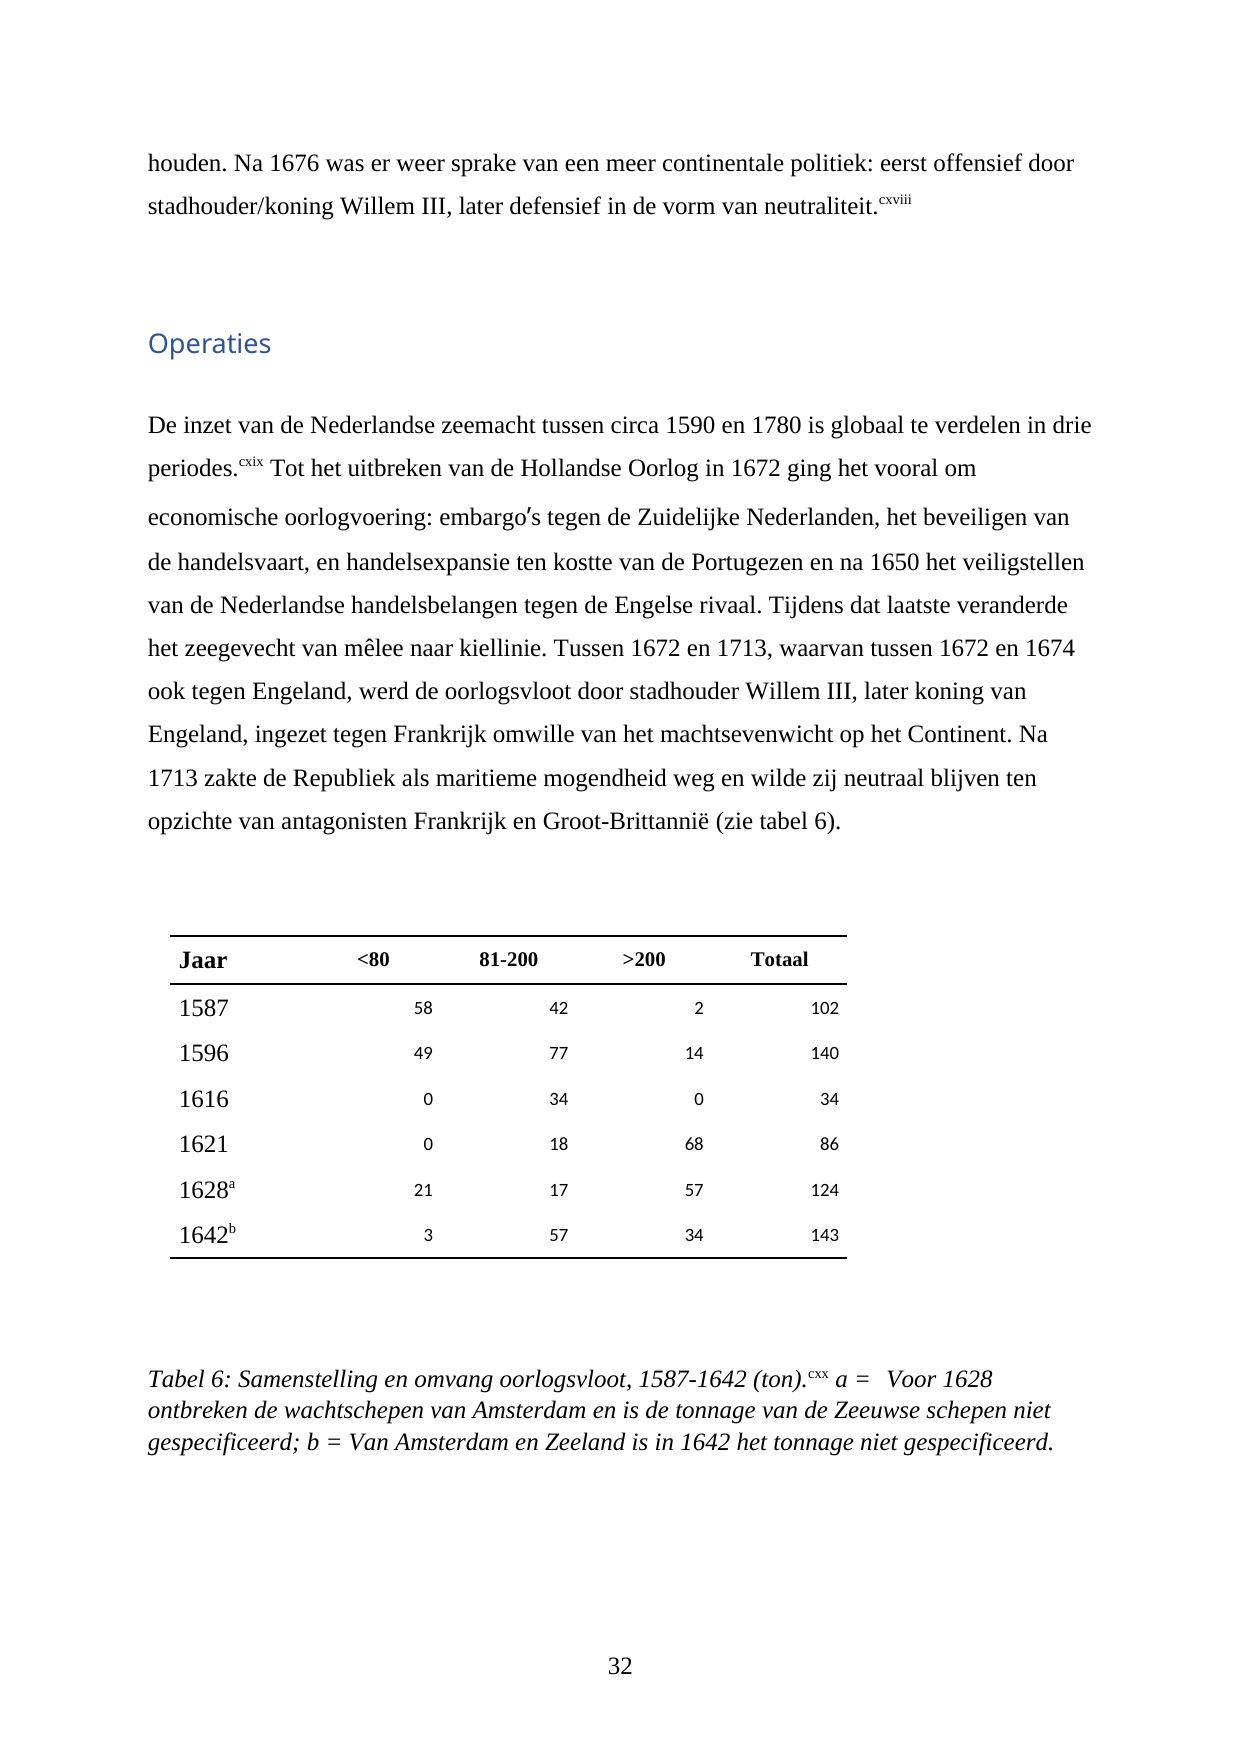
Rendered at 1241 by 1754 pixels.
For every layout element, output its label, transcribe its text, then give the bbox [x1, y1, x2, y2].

table_cell 42 [441, 985, 576, 1030]
table_header 81-200 [441, 937, 576, 983]
table_cell 49 [306, 1030, 441, 1076]
table_cell 1628a [170, 1166, 306, 1212]
table_cell 1621 [170, 1121, 306, 1166]
table_header <80 [306, 937, 441, 983]
table_cell 18 [441, 1121, 576, 1166]
text De inzet van de Nederlandse zeemacht tussen circa 1590 en 1780 is globaal te verdelen in drie periodes. Tot het uitbreken van de Hollandse Oorlog in 1672 ging het vooral om economische oorlogvoering: embargo’s tegen de Zuidelijke Nederlanden, het beveiligen van de handelsvaart, en handelsexpansie ten kostte van de Portugezen en na 1650 het veiligstellen van de Nederlandse handelsbelangen tegen de Engelse rivaal. Tijdens dat laatste veranderde het zeegevecht van mêlee naar kiellinie. Tussen 1672 en 1713, waarvan tussen 1672 en 1674 ook tegen Engeland, werd de oorlogsvloot door stadhouder Willem III, later koning van Engeland, ingezet tegen Frankrijk omwille van het machtsevenwicht op het Continent. Na 1713 zakte de Republiek als maritieme mogendheid weg en wilde zij neutraal blijven ten opzichte van antagonisten Frankrijk en Groot-Brittannië (zie tabel 6). [148, 410, 1093, 878]
table_cell 14 [576, 1030, 712, 1076]
table_cell 124 [712, 1166, 847, 1212]
table_cell 68 [576, 1121, 712, 1166]
table_cell 34 [712, 1076, 847, 1121]
table_cell 102 [712, 985, 847, 1030]
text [148, 148, 1093, 219]
table_cell 1616 [170, 1076, 306, 1121]
table_cell 77 [441, 1030, 576, 1076]
table_cell 17 [441, 1166, 576, 1212]
table_cell 1596 [170, 1030, 306, 1076]
table_cell 1642b [170, 1212, 306, 1257]
table_cell 57 [441, 1212, 576, 1257]
table_cell 21 [306, 1166, 441, 1212]
table_cell 3 [306, 1212, 441, 1257]
table_header Jaar [170, 937, 306, 983]
table_cell 1587 [170, 985, 306, 1030]
table_cell 58 [306, 985, 441, 1030]
subtitle Operaties [148, 324, 1093, 361]
table_cell 34 [576, 1212, 712, 1257]
table_cell 86 [712, 1121, 847, 1166]
table_cell 143 [712, 1212, 847, 1257]
table_cell 140 [712, 1030, 847, 1076]
table_cell 2 [576, 985, 712, 1030]
table_cell 0 [306, 1121, 441, 1166]
table_header Totaal [712, 937, 847, 983]
table_cell 57 [576, 1166, 712, 1212]
table_cell 0 [306, 1076, 441, 1121]
table_cell 0 [576, 1076, 712, 1121]
text Tabel 6: Samenstelling en omvang oorlogsvloot, 1587-1642 (ton). a = Voor 1628 ontbreken de wachtschepen van Amsterdam en is de tonnage van de Zeeuwse schepen niet gespecificeerd; b = Van Amsterdam en Zeeland is in 1642 het tonnage niet gespecificeerd. [148, 1364, 1093, 1455]
table_cell 34 [441, 1076, 576, 1121]
table_header >200 [576, 937, 712, 983]
